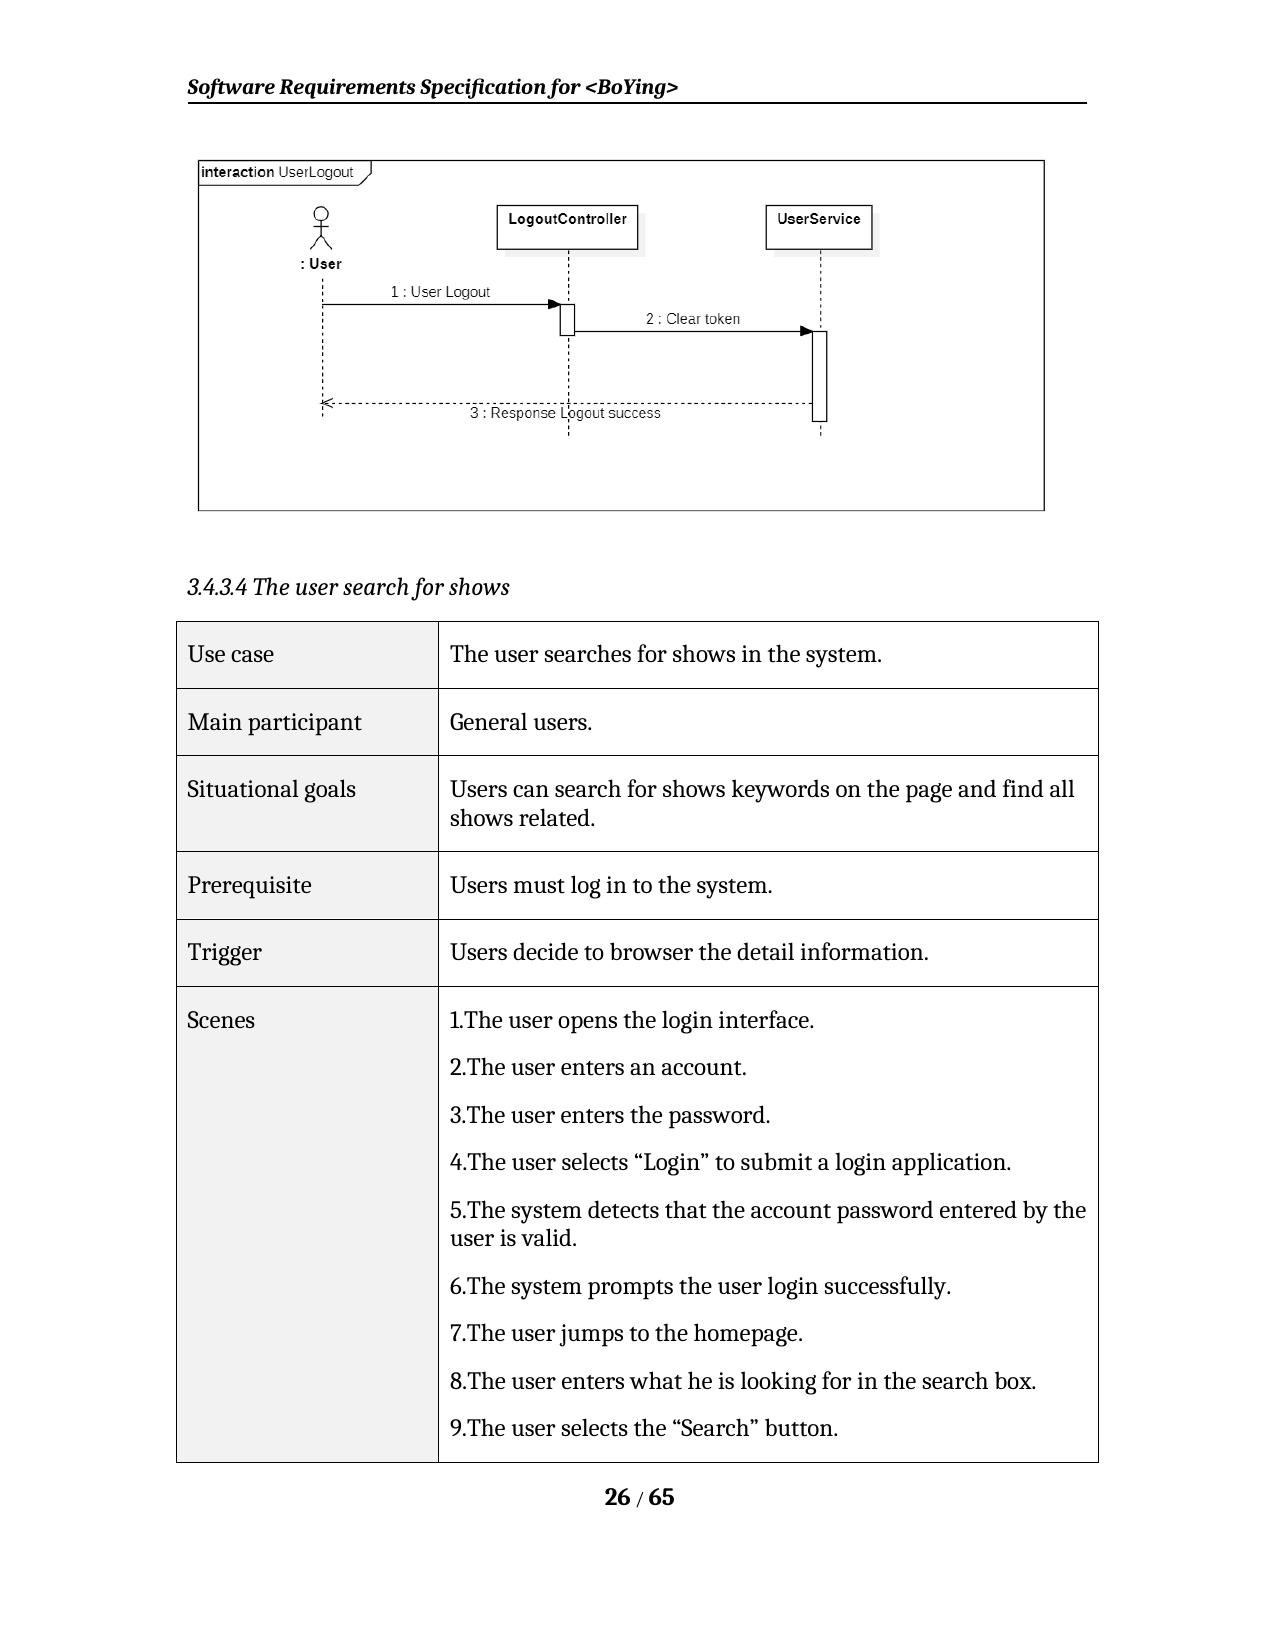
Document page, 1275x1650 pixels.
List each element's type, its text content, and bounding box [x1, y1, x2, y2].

table_cell Trigger [177, 920, 438, 986]
text 3.4.3.4 The user search for shows [187, 573, 1087, 602]
table_header Use case [177, 622, 438, 688]
table_cell Scenes [177, 987, 438, 1462]
table_cell Main participant [177, 689, 438, 755]
table_cell General users. [439, 689, 1098, 755]
table_cell Situational goals [177, 756, 438, 851]
table_header The user searches for shows in the system. [439, 622, 1098, 688]
table_cell Users can search for shows keywords on the page and find all shows related. [439, 756, 1098, 851]
table_cell Users must log in to the system. [439, 852, 1098, 918]
table_cell Users decide to browser the detail information. [439, 920, 1098, 986]
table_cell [439, 987, 1098, 1462]
picture [187, 150, 1088, 555]
table_cell Prerequisite [177, 852, 438, 918]
